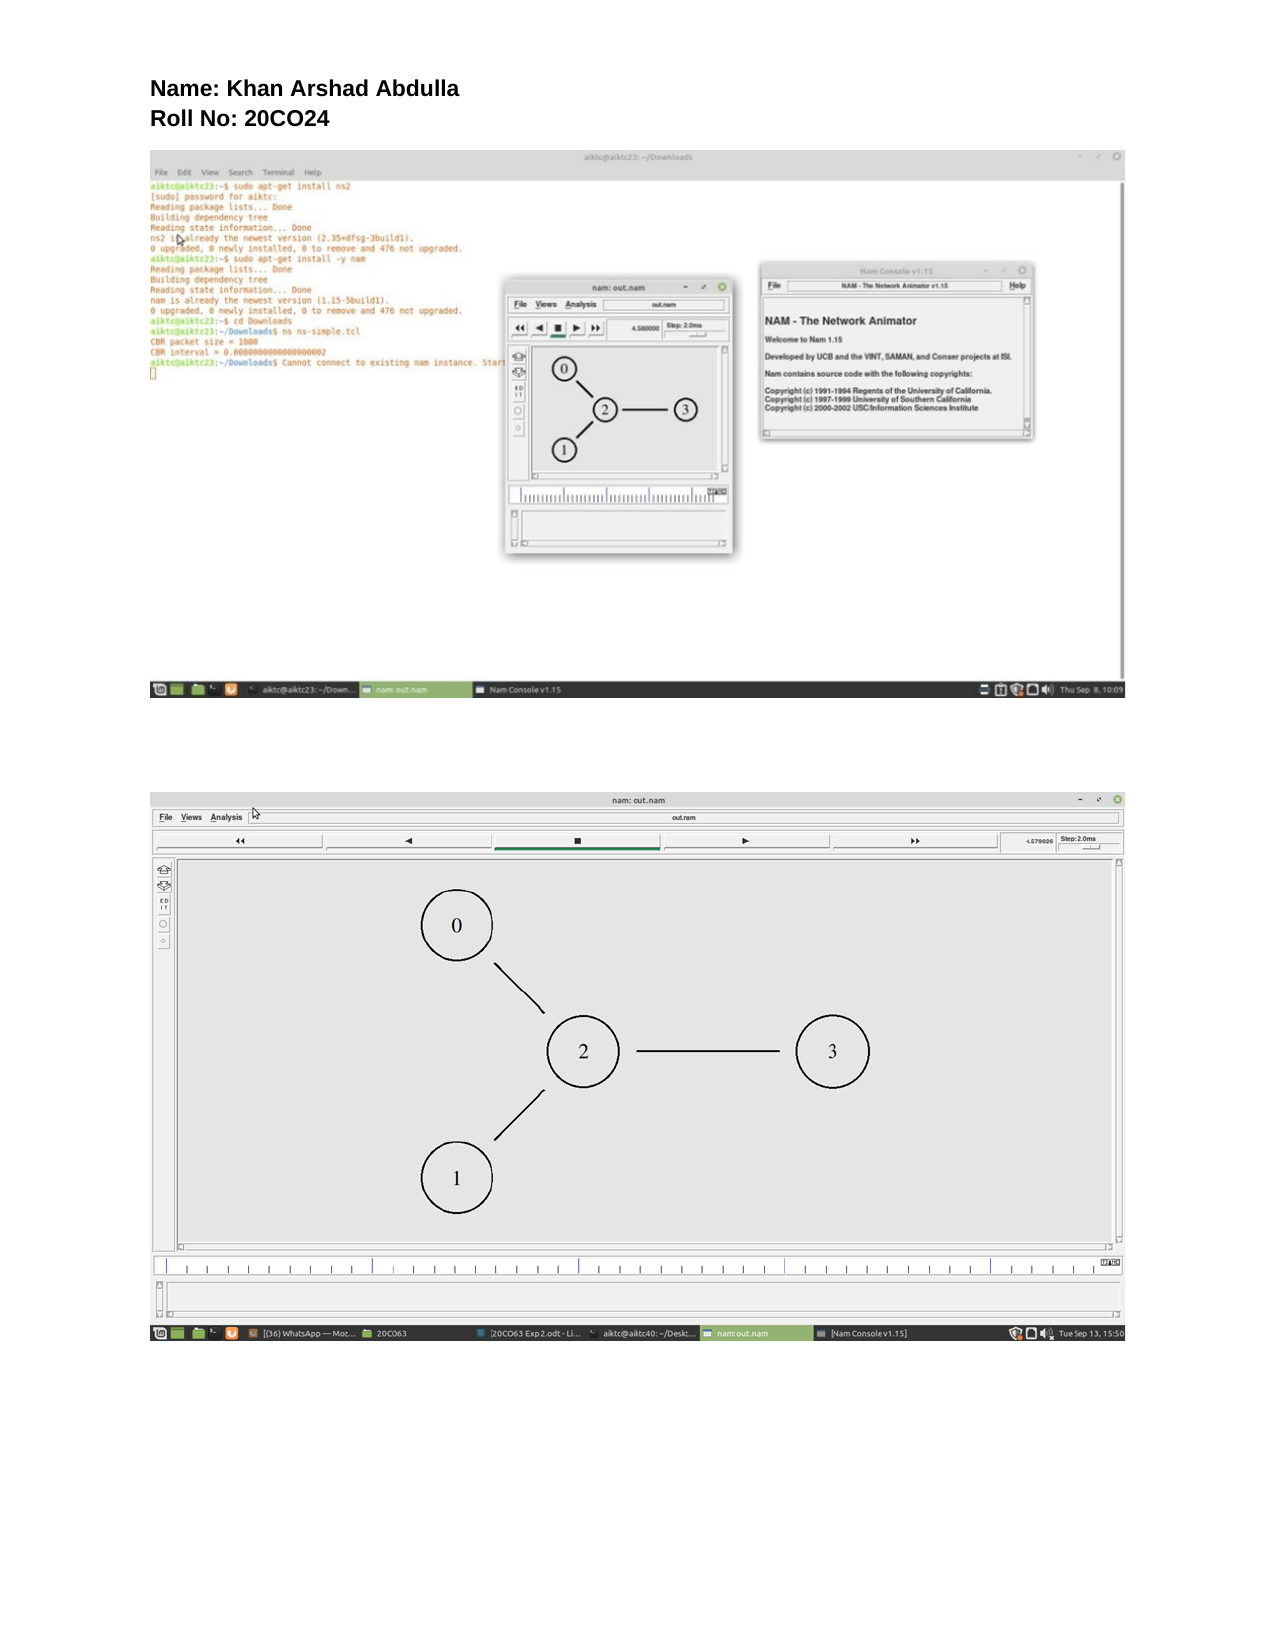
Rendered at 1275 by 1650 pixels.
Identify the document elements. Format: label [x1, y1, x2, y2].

picture [150, 150, 1125, 698]
picture [150, 792, 1125, 1341]
